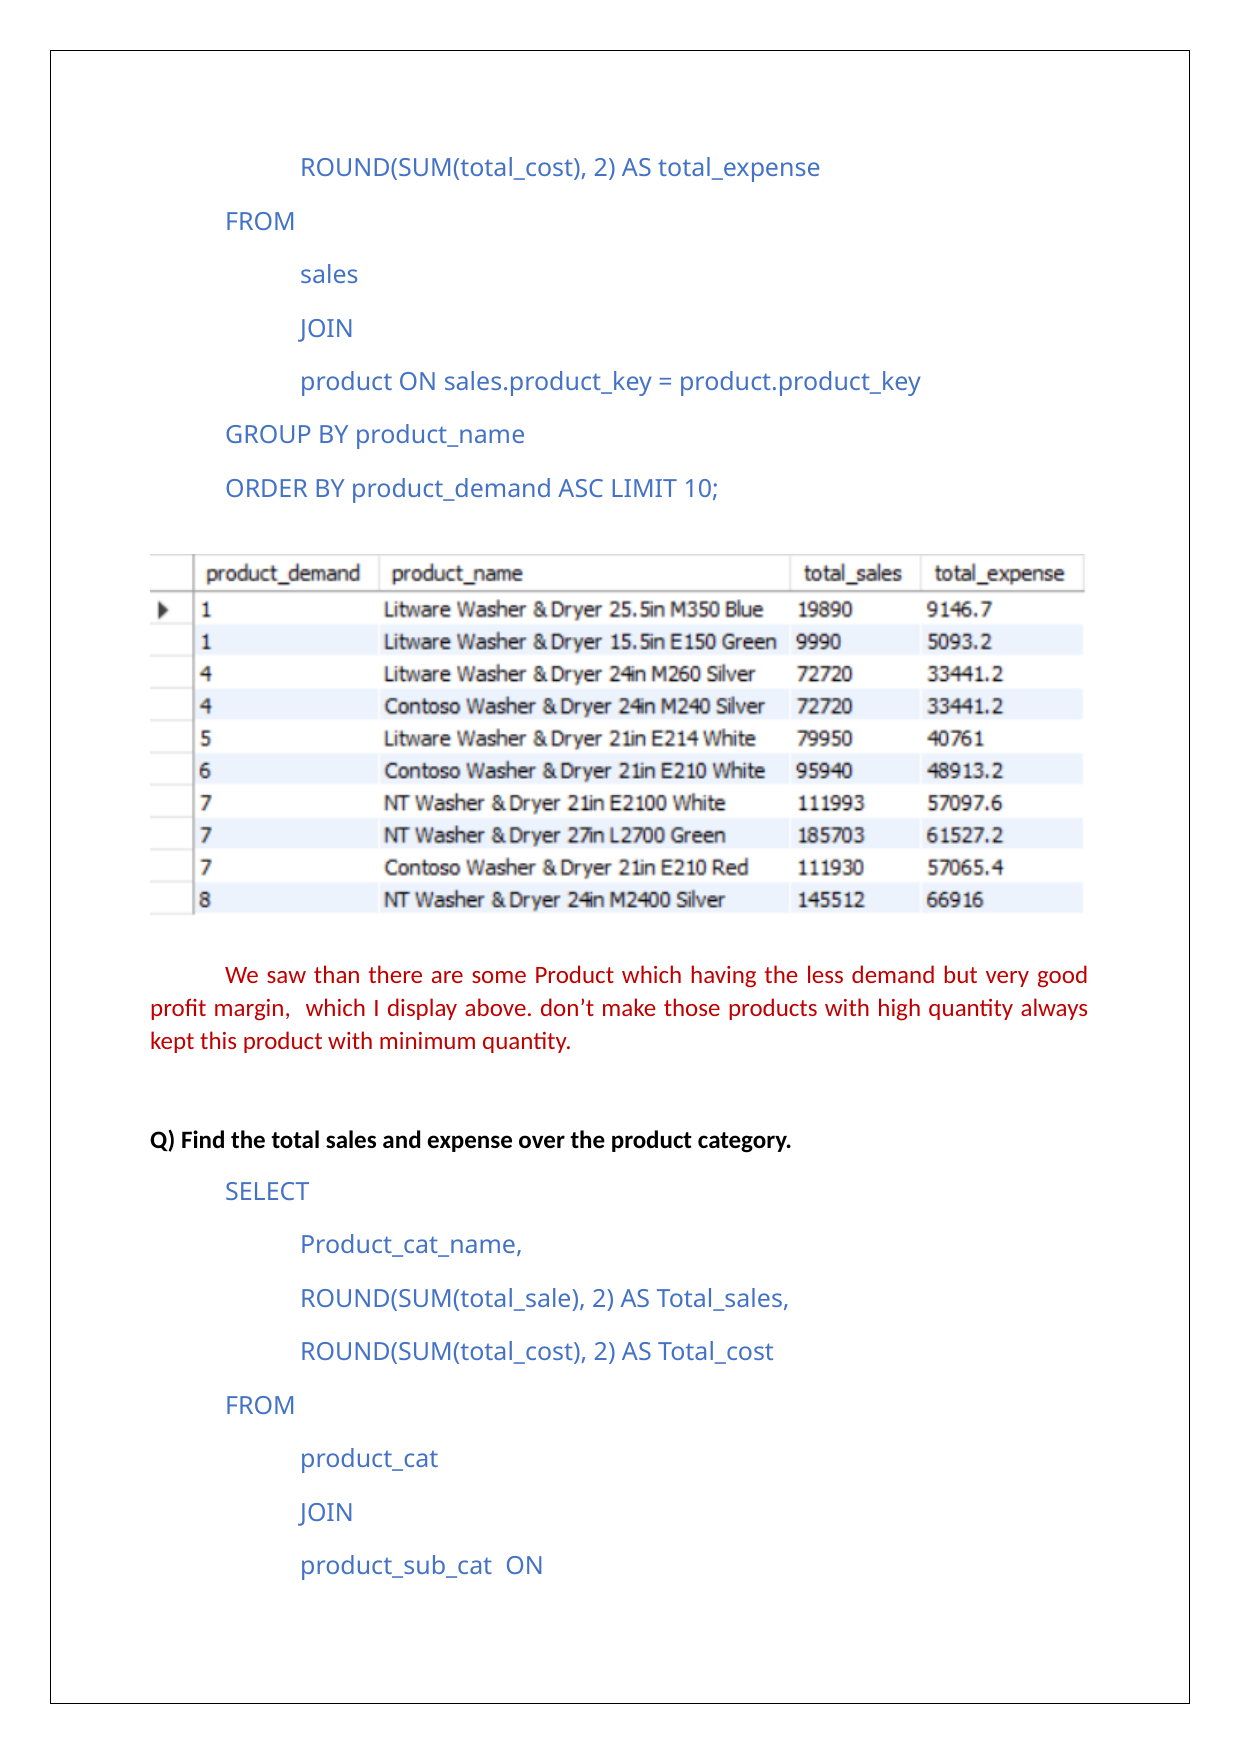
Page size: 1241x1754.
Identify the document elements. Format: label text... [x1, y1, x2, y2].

text JOIN [150, 310, 1090, 344]
text ROUND(SUM(total_cost), 2) AS Total_cost [150, 1334, 1090, 1368]
text FROM [150, 1387, 1090, 1422]
picture [150, 554, 1091, 941]
text ROUND(SUM(total_cost), 2) AS total_expense [150, 150, 1090, 184]
text SELECT [150, 1174, 1090, 1208]
text Q) Find the total sales and expense over the product category. [150, 1124, 1090, 1155]
text We saw than there are some Product which having the less demand but very good profit margin, which I display above. don’t make those products with high quantity always kept this product with minimum quantity. [150, 959, 1090, 1056]
text GROUP BY product_name [150, 417, 1090, 451]
text product_cat [150, 1441, 1090, 1475]
text sales [150, 257, 1090, 291]
text ROUND(SUM(total_sale), 2) AS Total_sales, [150, 1281, 1090, 1315]
text product_sub_cat ON [150, 1548, 1090, 1582]
text ORDER BY product_demand ASC LIMIT 10; [150, 471, 1090, 505]
text FROM [150, 203, 1090, 237]
text product ON sales.product_key = product.product_key [150, 364, 1090, 398]
text Product_cat_name, [150, 1227, 1090, 1261]
text JOIN [150, 1494, 1090, 1528]
